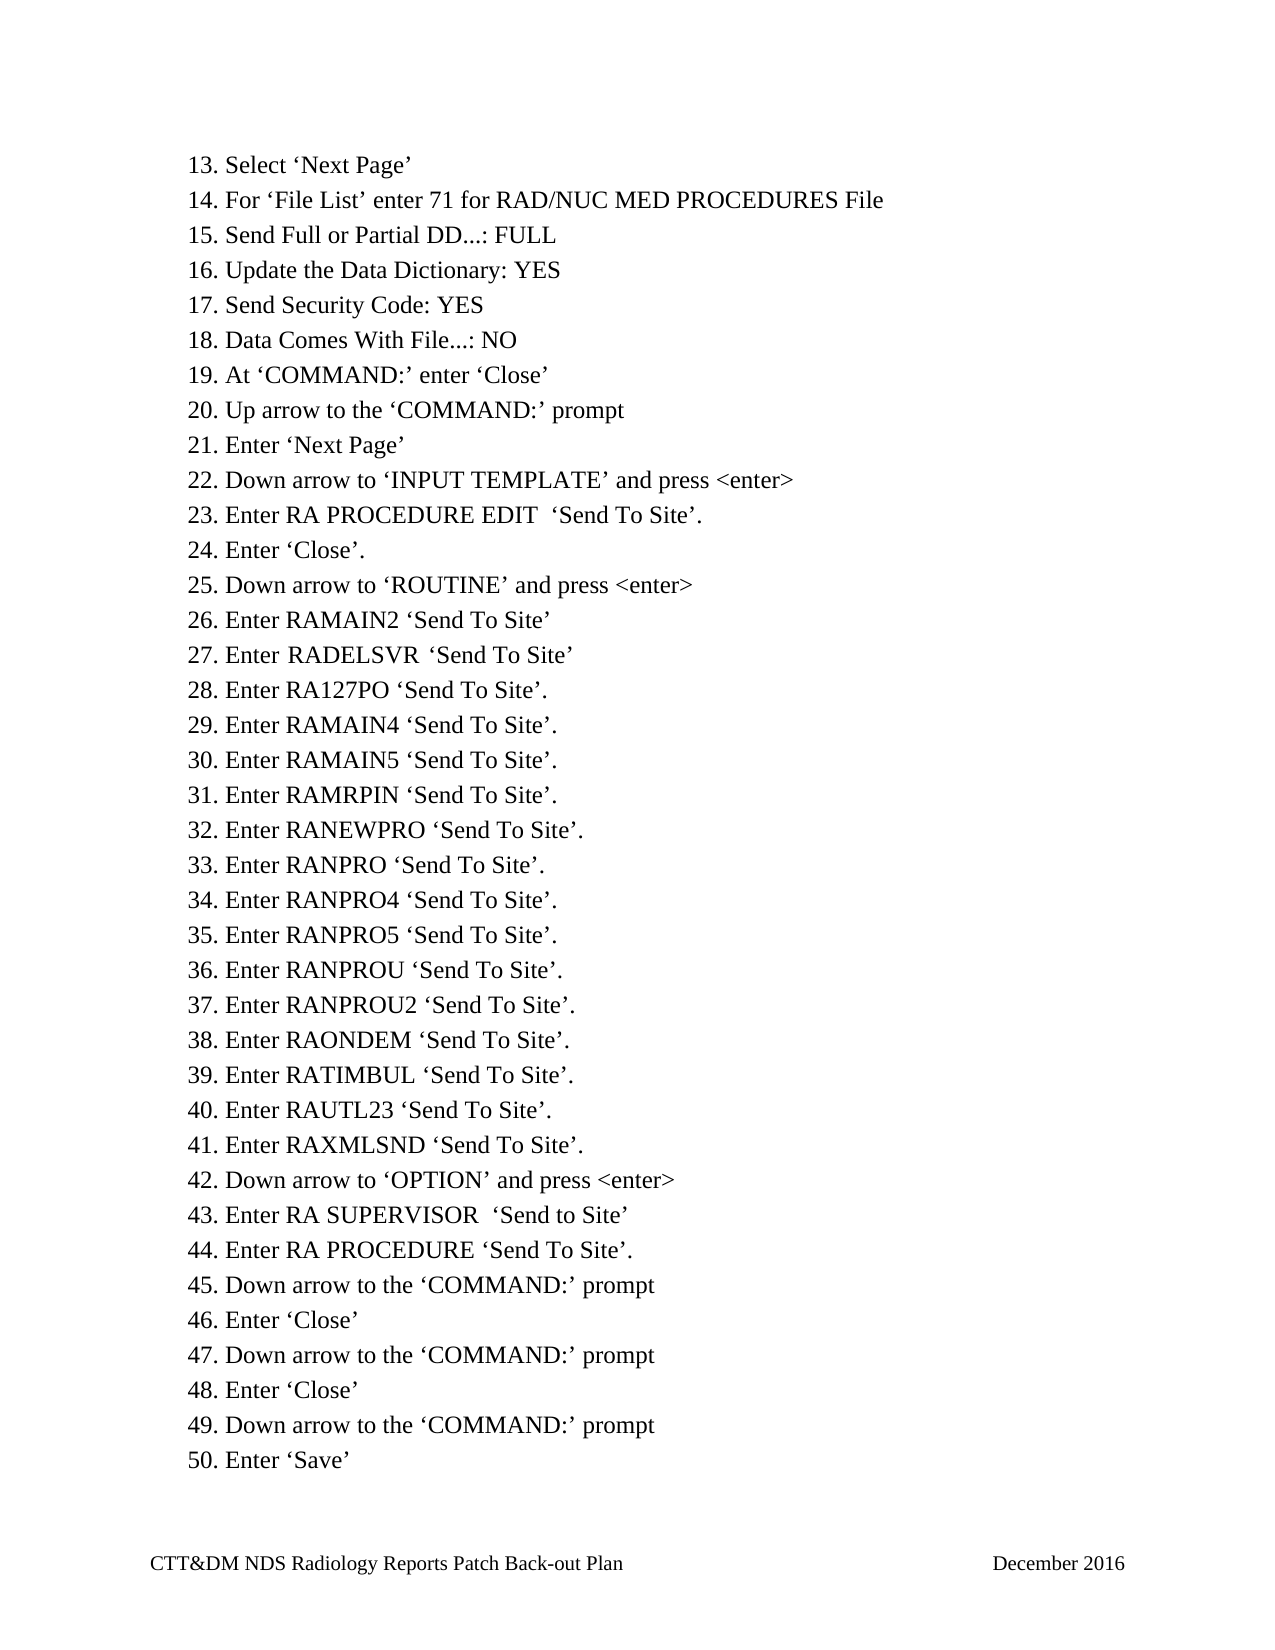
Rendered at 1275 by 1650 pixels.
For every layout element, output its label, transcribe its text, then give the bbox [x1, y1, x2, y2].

text Enter RA SUPERVISOR ‘Send to Site’ [187, 1200, 1125, 1229]
text Enter RAMRPIN ‘Send To Site’. [187, 780, 1125, 809]
text Enter RANPRO4 ‘Send To Site’. [187, 885, 1125, 914]
text Down arrow to the ‘COMMAND:’ prompt [187, 1410, 1125, 1439]
text Enter RA127PO ‘Send To Site’. [187, 675, 1125, 704]
text Enter RAONDEM ‘Send To Site’. [187, 1025, 1125, 1054]
text Enter RANPRO ‘Send To Site’. [187, 850, 1125, 879]
text Send Full or Partial DD...: FULL [187, 220, 1125, 249]
text Down arrow to ‘OPTION’ and press <enter> [187, 1165, 1125, 1194]
text Enter RANPROU ‘Send To Site’. [187, 955, 1125, 984]
text Down arrow to ‘INPUT TEMPLATE’ and press <enter> [187, 465, 1125, 494]
text Enter ‘Save’ [187, 1445, 1125, 1474]
text Enter RA PROCEDURE ‘Send To Site’. [187, 1235, 1125, 1264]
text Select ‘Next Page’ [187, 150, 1125, 179]
text Enter RATIMBUL ‘Send To Site’. [187, 1060, 1125, 1089]
text Enter RA PROCEDURE EDIT ‘Send To Site’. [187, 500, 1125, 529]
text Data Comes With File...: NO [187, 325, 1125, 354]
text Up arrow to the ‘COMMAND:’ prompt [187, 395, 1125, 424]
text Send Security Code: YES [187, 290, 1125, 319]
text Enter ‘Next Page’ [187, 430, 1125, 459]
text Enter RAMAIN2 ‘Send To Site’ [187, 605, 1125, 634]
text For ‘File List’ enter 71 for RAD/NUC MED PROCEDURES File [187, 185, 1125, 214]
text Update the Data Dictionary: YES [187, 255, 1125, 284]
text Enter RANPRO5 ‘Send To Site’. [187, 920, 1125, 949]
text At ‘COMMAND:’ enter ‘Close’ [187, 360, 1125, 389]
text Enter RANEWPRO ‘Send To Site’. [187, 815, 1125, 844]
text Enter RAMAIN4 ‘Send To Site’. [187, 710, 1125, 739]
text Down arrow to ‘ROUTINE’ and press <enter> [187, 570, 1125, 599]
text Enter RADELSVR ‘Send To Site’ [187, 640, 1125, 669]
text Enter RANPROU2 ‘Send To Site’. [187, 990, 1125, 1019]
text Enter ‘Close’. [187, 535, 1125, 564]
text Enter RAXMLSND ‘Send To Site’. [187, 1130, 1125, 1159]
text Down arrow to the ‘COMMAND:’ prompt [187, 1340, 1125, 1369]
text Enter ‘Close’ [187, 1375, 1125, 1404]
text Enter RAUTL23 ‘Send To Site’. [187, 1095, 1125, 1124]
text Enter ‘Close’ [187, 1305, 1125, 1334]
text Down arrow to the ‘COMMAND:’ prompt [187, 1270, 1125, 1299]
text Enter RAMAIN5 ‘Send To Site’. [187, 745, 1125, 774]
